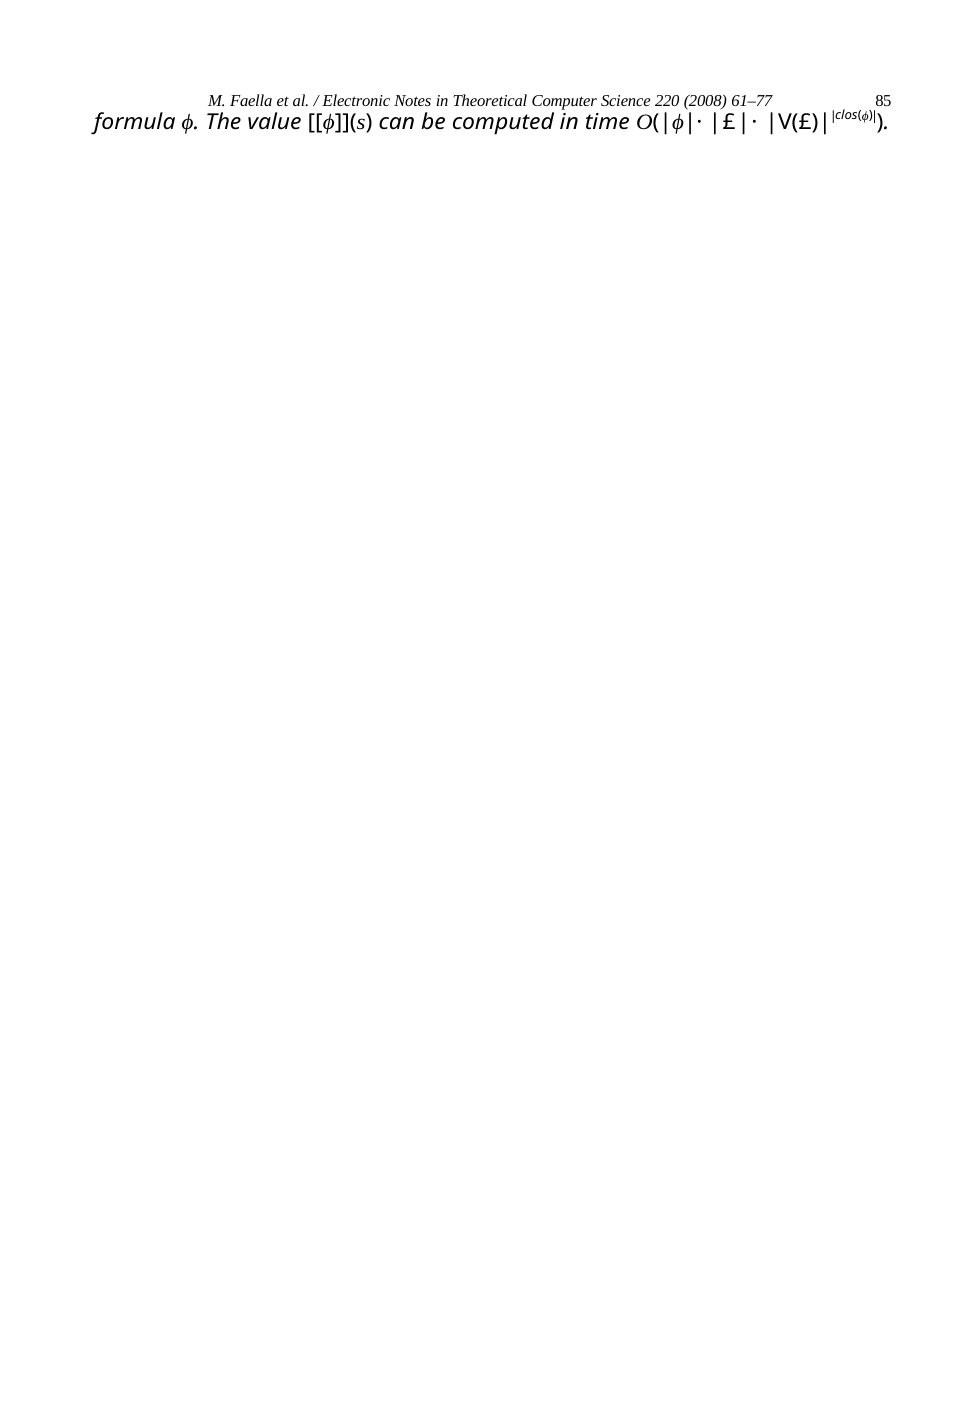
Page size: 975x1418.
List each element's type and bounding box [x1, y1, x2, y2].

text [94, 108, 893, 134]
